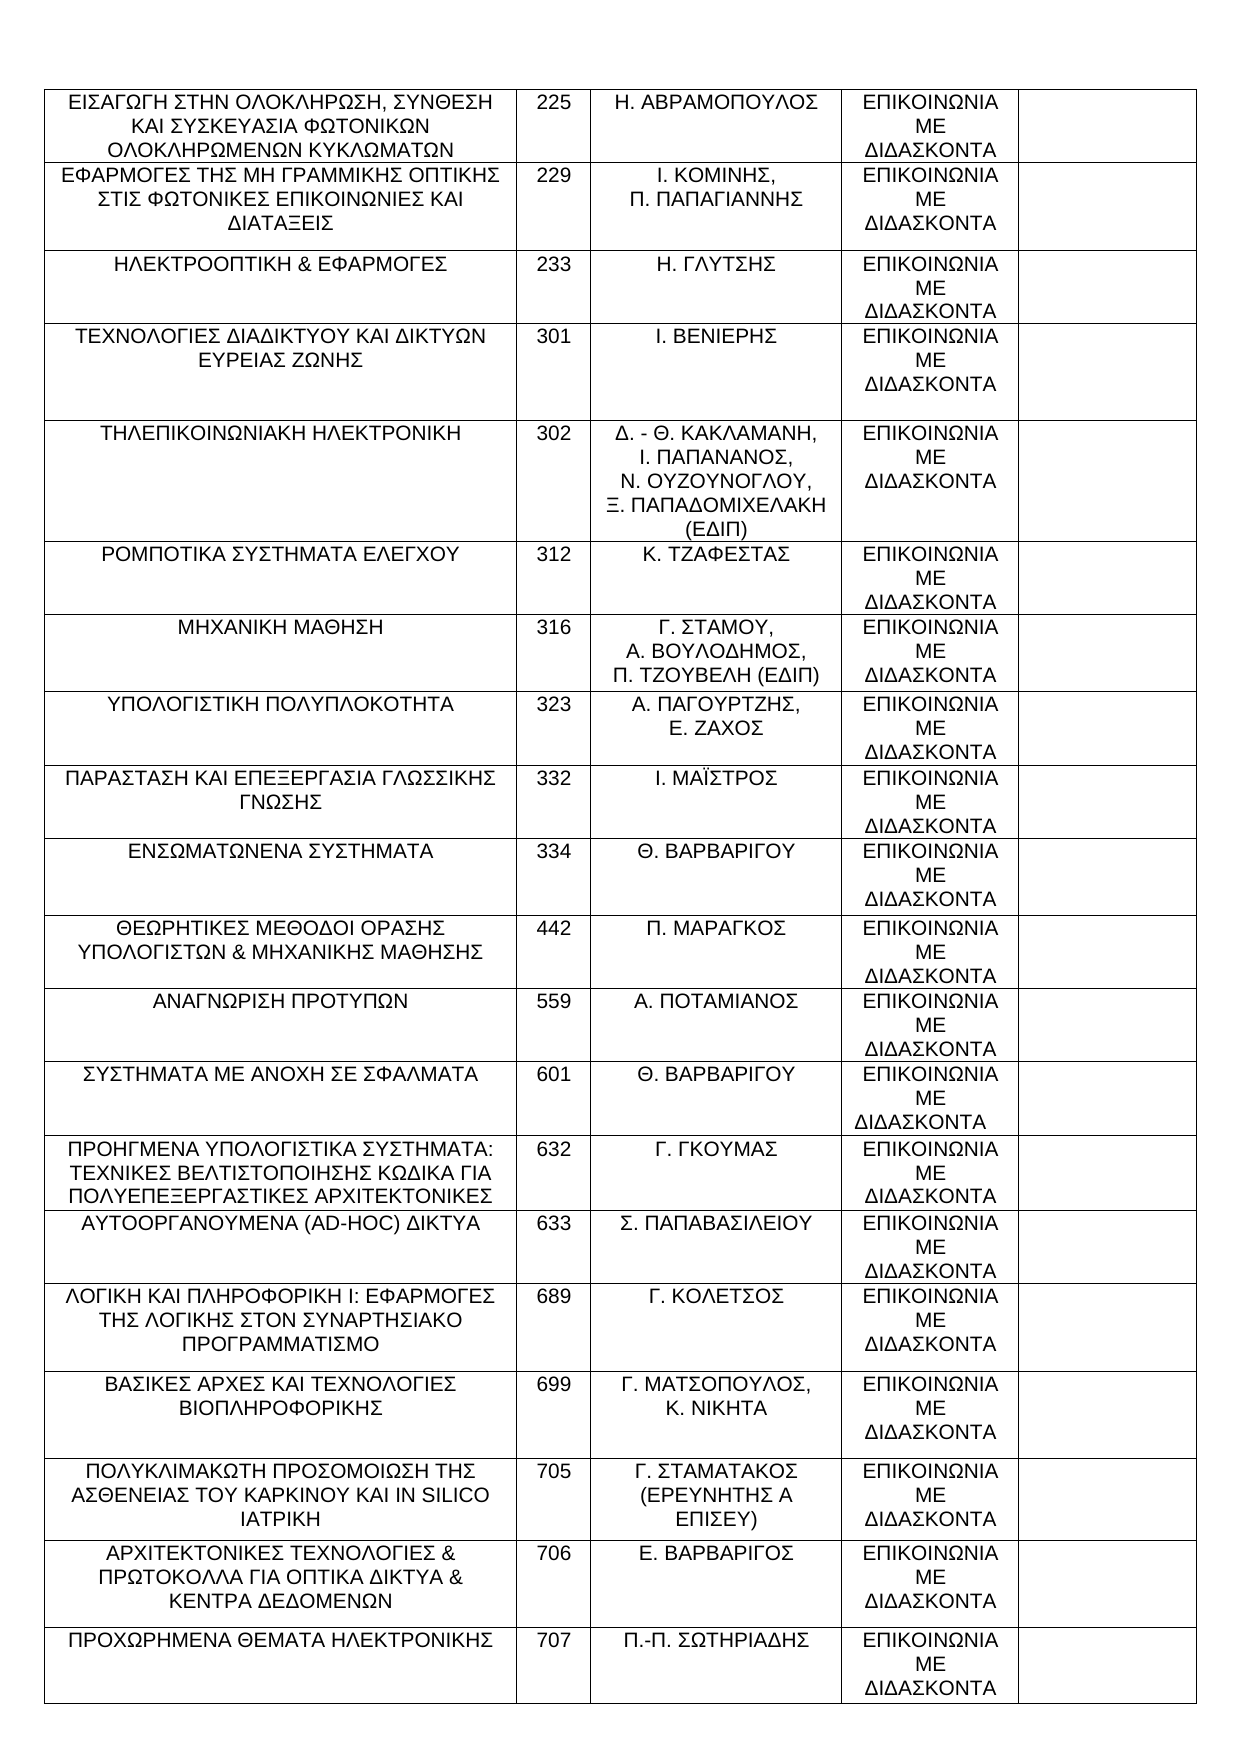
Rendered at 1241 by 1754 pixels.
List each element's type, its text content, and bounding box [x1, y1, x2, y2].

table_cell ΕΠΙΚΟΙΝΩΝΙΑ ΜΕ ΔΙΔΑΣΚΟΝΤΑ [842, 1284, 1018, 1371]
table_cell Ι. ΜΑΪΣΤΡΟΣ [591, 766, 841, 838]
table_cell ΕΙΣΑΓΩΓΗ ΣΤΗΝ ΟΛΟΚΛΗΡΩΣΗ, ΣΥΝΘΕΣΗ ΚΑΙ ΣΥΣΚΕΥΑΣΙΑ ΦΩΤΟΝΙΚΩΝ ΟΛΟΚΛΗΡΩΜΕΝΩΝ ΚΥΚΛΩΜΑΤΩΝ [45, 90, 516, 162]
table_cell ΑΥΤΟΟΡΓΑΝΟΥΜΕΝΑ (AD-HOC) ΔΙΚΤΥΑ [45, 1211, 516, 1283]
table_cell [1019, 542, 1196, 614]
table_cell Α. ΠΑΓΟΥΡΤΖΗΣ, Ε. ΖΑΧΟΣ [591, 692, 841, 765]
table_cell 332 [517, 766, 590, 838]
table_cell 323 [517, 692, 590, 765]
table_cell ΕΠΙΚΟΙΝΩΝΙΑ ΜΕ ΔΙΔΑΣΚΟΝΤΑ [842, 1372, 1018, 1458]
table_cell [1019, 1062, 1196, 1135]
table_cell [1019, 1136, 1196, 1210]
table_cell ΑΝΑΓΝΩΡΙΣΗ ΠΡΟΤΥΠΩΝ [45, 989, 516, 1061]
table_cell Σ. ΠΑΠΑΒΑΣΙΛΕΙΟΥ [591, 1211, 841, 1283]
table_cell ΕΠΙΚΟΙΝΩΝΙΑ ΜΕ ΔΙΔΑΣΚΟΝΤΑ [842, 163, 1018, 250]
table_cell [1019, 1459, 1196, 1539]
table_cell [1019, 1211, 1196, 1283]
table_cell Α. ΠΟΤΑΜΙΑΝΟΣ [591, 989, 841, 1061]
table_cell 301 [517, 324, 590, 420]
table_cell [1019, 90, 1196, 162]
table_cell 316 [517, 615, 590, 691]
table_cell 699 [517, 1372, 590, 1458]
table_cell Γ. ΓΚΟΥΜΑΣ [591, 1136, 841, 1210]
table_cell [1019, 1628, 1196, 1703]
table_cell ΕΦΑΡΜΟΓΕΣ ΤΗΣ ΜΗ ΓΡΑΜΜΙΚΗΣ ΟΠΤΙΚΗΣ ΣΤΙΣ ΦΩΤΟΝΙΚΕΣ ΕΠΙΚΟΙΝΩΝΙΕΣ ΚΑΙ ΔΙΑΤΑΞΕΙΣ [45, 163, 516, 250]
table_cell 707 [517, 1628, 590, 1703]
table_cell 312 [517, 542, 590, 614]
table_cell [1019, 989, 1196, 1061]
table_cell ΕΠΙΚΟΙΝΩΝΙΑ ΜΕ ΔΙΔΑΣΚΟΝΤΑ [842, 251, 1018, 323]
table_cell Γ. ΚΟΛΕΤΣΟΣ [591, 1284, 841, 1371]
table_cell ΣΥΣΤΗΜΑΤΑ ΜΕ ΑΝΟΧΗ ΣΕ ΣΦΑΛΜΑΤΑ [45, 1062, 516, 1135]
table_cell ΕΝΣΩΜΑΤΩΝΕΝΑ ΣΥΣΤΗΜΑΤΑ [45, 839, 516, 915]
table_cell 689 [517, 1284, 590, 1371]
table_cell ΤΗΛΕΠΙΚΟΙΝΩΝΙΑΚΗ ΗΛΕΚΤΡΟΝΙΚΗ [45, 421, 516, 541]
table_cell [1019, 692, 1196, 765]
table_cell Θ. ΒΑΡΒΑΡΙΓΟΥ [591, 839, 841, 915]
table_cell ΑΡΧΙΤΕΚΤΟΝΙΚΕΣ ΤΕΧΝΟΛΟΓΙΕΣ & ΠΡΩΤΟΚΟΛΛΑ ΓΙΑ ΟΠΤΙΚΑ ΔΙΚΤΥΑ & ΚΕΝΤΡΑ ΔΕΔΟΜΕΝΩΝ [45, 1541, 516, 1627]
table_cell 442 [517, 916, 590, 988]
table_cell Π.-Π. ΣΩΤΗΡΙΑΔΗΣ [591, 1628, 841, 1703]
table_cell ΜΗΧΑΝΙΚΗ ΜΑΘΗΣΗ [45, 615, 516, 691]
table_cell Θ. ΒΑΡΒΑΡΙΓΟΥ [591, 1062, 841, 1135]
table_cell Γ. ΣΤΑΜΟΥ, Α. ΒΟΥΛΟΔΗΜΟΣ, Π. ΤΖΟΥΒΕΛΗ (ΕΔΙΠ) [591, 615, 841, 691]
table_cell ΕΠΙΚΟΙΝΩΝΙΑ ΜΕ ΔΙΔΑΣΚΟΝΤΑ [842, 839, 1018, 915]
table_cell ΕΠΙΚΟΙΝΩΝΙΑ ΜΕ ΔΙΔΑΣΚΟΝΤΑ [842, 324, 1018, 420]
table_cell [1019, 1372, 1196, 1458]
table_cell 601 [517, 1062, 590, 1135]
table_cell 225 [517, 90, 590, 162]
table_cell ΕΠΙΚΟΙΝΩΝΙΑ ΜΕ ΔΙΔΑΣΚΟΝΤΑ [842, 766, 1018, 838]
table_cell 233 [517, 251, 590, 323]
table_cell 632 [517, 1136, 590, 1210]
table_cell 633 [517, 1211, 590, 1283]
table_cell ΕΠΙΚΟΙΝΩΝΙΑ ΜΕ ΔΙΔΑΣΚΟΝΤΑ [842, 615, 1018, 691]
table_cell Δ. - Θ. ΚΑΚΛΑΜΑΝΗ, Ι. ΠΑΠΑΝΑΝΟΣ, Ν. ΟΥΖΟΥΝΟΓΛΟΥ, Ξ. ΠΑΠΑΔΟΜΙΧΕΛΑΚΗ (ΕΔΙΠ) [591, 421, 841, 541]
table_cell ΛΟΓΙΚΗ ΚΑΙ ΠΛΗΡΟΦΟΡΙΚΗ Ι: ΕΦΑΡΜΟΓΕΣ ΤΗΣ ΛΟΓΙΚΗΣ ΣΤΟΝ ΣΥΝΑΡΤΗΣΙΑΚΟ ΠΡΟΓΡΑΜΜΑΤΙΣΜΟ [45, 1284, 516, 1371]
table_cell Η. ΓΛΥΤΣΗΣ [591, 251, 841, 323]
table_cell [842, 1541, 1018, 1627]
table_cell Κ. ΤΖΑΦΕΣΤΑΣ [591, 542, 841, 614]
table_cell ΕΠΙΚΟΙΝΩΝΙΑ ΜΕ ΔΙΔΑΣΚΟΝΤΑ [842, 692, 1018, 765]
table_cell 706 [517, 1541, 590, 1627]
table_cell ΒΑΣΙΚΕΣ ΑΡΧΕΣ ΚΑΙ ΤΕΧΝΟΛΟΓΙΕΣ ΒΙΟΠΛΗΡΟΦΟΡΙΚΗΣ [45, 1372, 516, 1458]
table_cell Ι. ΒΕΝΙΕΡΗΣ [591, 324, 841, 420]
table_cell ΠΑΡΑΣΤΑΣΗ ΚΑΙ ΕΠΕΞΕΡΓΑΣΙΑ ΓΛΩΣΣΙΚΗΣ ΓΝΩΣΗΣ [45, 766, 516, 838]
table_cell ΡΟΜΠΟΤΙΚΑ ΣΥΣΤΗΜΑΤΑ ΕΛΕΓΧΟΥ [45, 542, 516, 614]
table_cell [1019, 766, 1196, 838]
table_cell ΗΛΕΚΤΡΟΟΠΤΙΚΗ & ΕΦΑΡΜΟΓΕΣ [45, 251, 516, 323]
table_cell [1019, 421, 1196, 541]
table_cell ΕΠΙΚΟΙΝΩΝΙΑ ΜΕ ΔΙΔΑΣΚΟΝΤΑ [842, 1062, 1018, 1135]
table_cell ΠΟΛΥΚΛΙΜΑΚΩΤΗ ΠΡΟΣΟΜΟΙΩΣΗ ΤΗΣ ΑΣΘΕΝΕΙΑΣ ΤΟΥ ΚΑΡΚΙΝΟΥ ΚΑΙ IN SILICO ΙΑΤΡΙΚΗ [45, 1459, 516, 1539]
table_cell 705 [517, 1459, 590, 1539]
table_cell ΕΠΙΚΟΙΝΩΝΙΑ ΜΕ ΔΙΔΑΣΚΟΝΤΑ [842, 989, 1018, 1061]
table_cell ΕΠΙΚΟΙΝΩΝΙΑ ΜΕ ΔΙΔΑΣΚΟΝΤΑ [842, 916, 1018, 988]
table_cell ΕΠΙΚΟΙΝΩΝΙΑ ΜΕ ΔΙΔΑΣΚΟΝΤΑ [842, 1136, 1018, 1210]
table_cell [1019, 839, 1196, 915]
table_cell [1019, 163, 1196, 250]
table_cell ΘΕΩΡΗΤΙΚΕΣ ΜΕΘΟΔΟΙ ΟΡΑΣΗΣ ΥΠΟΛΟΓΙΣΤΩΝ & ΜΗΧΑΝΙΚΗΣ ΜΑΘΗΣΗΣ [45, 916, 516, 988]
table_cell 302 [517, 421, 590, 541]
table_cell ΠΡΟΗΓΜΕΝΑ ΥΠΟΛΟΓΙΣΤΙΚΑ ΣΥΣΤΗΜΑΤΑ: ΤΕΧΝΙΚΕΣ ΒΕΛΤΙΣΤΟΠΟΙΗΣΗΣ ΚΩΔΙΚΑ ΓΙΑ ΠΟΛΥΕΠΕΞΕΡΓΑΣΤΙΚΕΣ ΑΡΧΙΤΕΚΤΟΝΙΚΕΣ [45, 1136, 516, 1210]
table_cell Γ. ΣΤΑΜΑΤΑΚΟΣ (ΕΡΕΥΝΗΤΗΣ Α ΕΠΙΣΕΥ) [591, 1459, 841, 1539]
table_cell ΕΠΙΚΟΙΝΩΝΙΑ ΜΕ ΔΙΔΑΣΚΟΝΤΑ [842, 421, 1018, 541]
table_cell [1019, 1284, 1196, 1371]
table_cell 229 [517, 163, 590, 250]
table_cell [1019, 251, 1196, 323]
table_cell ΕΠΙΚΟΙΝΩΝΙΑ ΜΕ ΔΙΔΑΣΚΟΝΤΑ [842, 1211, 1018, 1283]
table_cell [1019, 916, 1196, 988]
table_cell ΕΠΙΚΟΙΝΩΝΙΑ ΜΕ ΔΙΔΑΣΚΟΝΤΑ [842, 1459, 1018, 1539]
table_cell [842, 90, 1018, 162]
table_cell Π. ΜΑΡΑΓΚΟΣ [591, 916, 841, 988]
table_cell Ε. ΒΑΡΒΑΡΙΓΟΣ [591, 1541, 841, 1627]
table_cell ΕΠΙΚΟΙΝΩΝΙΑ ΜΕ ΔΙΔΑΣΚΟΝΤΑ [842, 542, 1018, 614]
table_cell [1019, 1541, 1196, 1627]
table_cell 559 [517, 989, 590, 1061]
table_cell [1019, 615, 1196, 691]
table_cell Γ. ΜΑΤΣΟΠΟΥΛΟΣ, Κ. ΝΙΚΗΤΑ [591, 1372, 841, 1458]
table_cell ΤΕΧΝΟΛΟΓΙΕΣ ΔΙΑΔΙΚΤΥΟΥ ΚΑΙ ΔΙΚΤΥΩΝ ΕΥΡΕΙΑΣ ΖΩΝΗΣ [45, 324, 516, 420]
table_cell ΥΠΟΛΟΓΙΣΤΙΚΗ ΠΟΛΥΠΛΟΚΟΤΗΤΑ [45, 692, 516, 765]
table_cell 334 [517, 839, 590, 915]
table_cell [1019, 324, 1196, 420]
table_cell Η. ΑΒΡΑΜΟΠΟΥΛΟΣ [591, 90, 841, 162]
table_cell ΠΡΟΧΩΡΗΜΕΝΑ ΘΕΜΑΤΑ ΗΛΕΚΤΡΟΝΙΚΗΣ [45, 1628, 516, 1703]
table_cell Ι. ΚΟΜΙΝΗΣ, Π. ΠΑΠΑΓΙΑΝΝΗΣ [591, 163, 841, 250]
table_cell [842, 1628, 1018, 1703]
